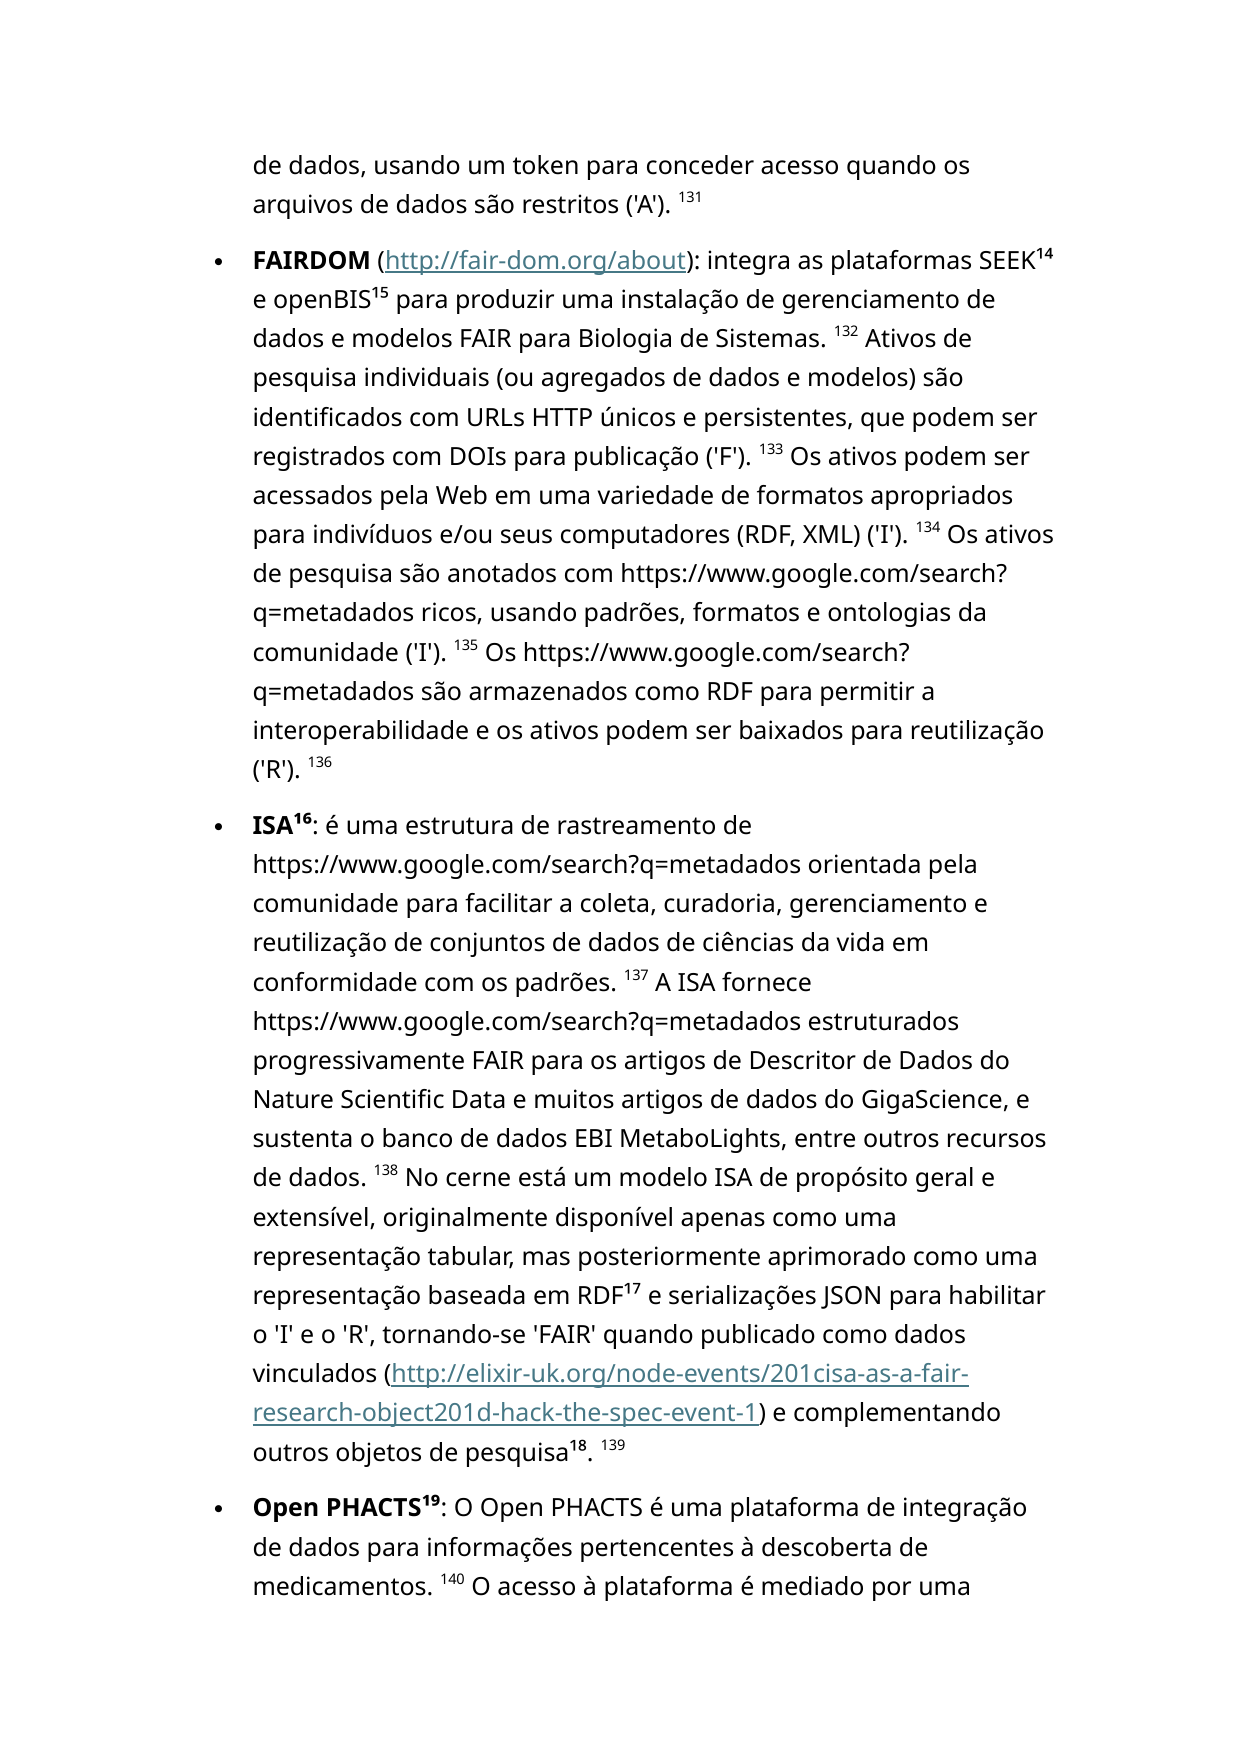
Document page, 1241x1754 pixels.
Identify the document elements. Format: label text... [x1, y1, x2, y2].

list FAIRDOM (http://fair-dom.org/about): integra as plataformas SEEK¹⁴ e openBIS¹⁵ para produzir uma instalação de gerenciamento de dados e modelos FAIR para Biologia de Sistemas. 132 Ativos de pesquisa individuais (ou agregados de dados e modelos) são identificados com URLs HTTP únicos e persistentes, que podem ser registrados com DOIs para publicação ('F'). 133 Os ativos podem ser acessados pela Web em uma variedade de formatos apropriados para indivíduos e/ou seus computadores (RDF, XML) ('I'). 134 Os ativos de pesquisa são anotados com https://www.google.com/search?q=metadados ricos, usando padrões, formatos e ontologias da comunidade ('I'). 135 Os https://www.google.com/search?q=metadados são armazenados como RDF para permitir a interoperabilidade e os ativos podem ser baixados para reutilização ('R'). 136 [215, 243, 1063, 786]
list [215, 1490, 1063, 1602]
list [215, 148, 1063, 221]
list ISA¹⁶: é uma estrutura de rastreamento de https://www.google.com/search?q=metadados orientada pela comunidade para facilitar a coleta, curadoria, gerenciamento e reutilização de conjuntos de dados de ciências da vida em conformidade com os padrões. 137 A ISA fornece https://www.google.com/search?q=metadados estruturados progressivamente FAIR para os artigos de Descritor de Dados do Nature Scientific Data e muitos artigos de dados do GigaScience, e sustenta o banco de dados EBI MetaboLights, entre outros recursos de dados. 138 No cerne está um modelo ISA de propósito geral e extensível, originalmente disponível apenas como uma representação tabular, mas posteriormente aprimorado como uma representação baseada em RDF¹⁷ e serializações JSON para habilitar o 'I' e o 'R', tornando-se 'FAIR' quando publicado como dados vinculados (http://elixir-uk.org/node-events/201cisa-as-a-fair-research-object201d-hack-the-spec-event-1) e complementando outros objetos de pesquisa¹⁸. 139 [215, 808, 1063, 1468]
